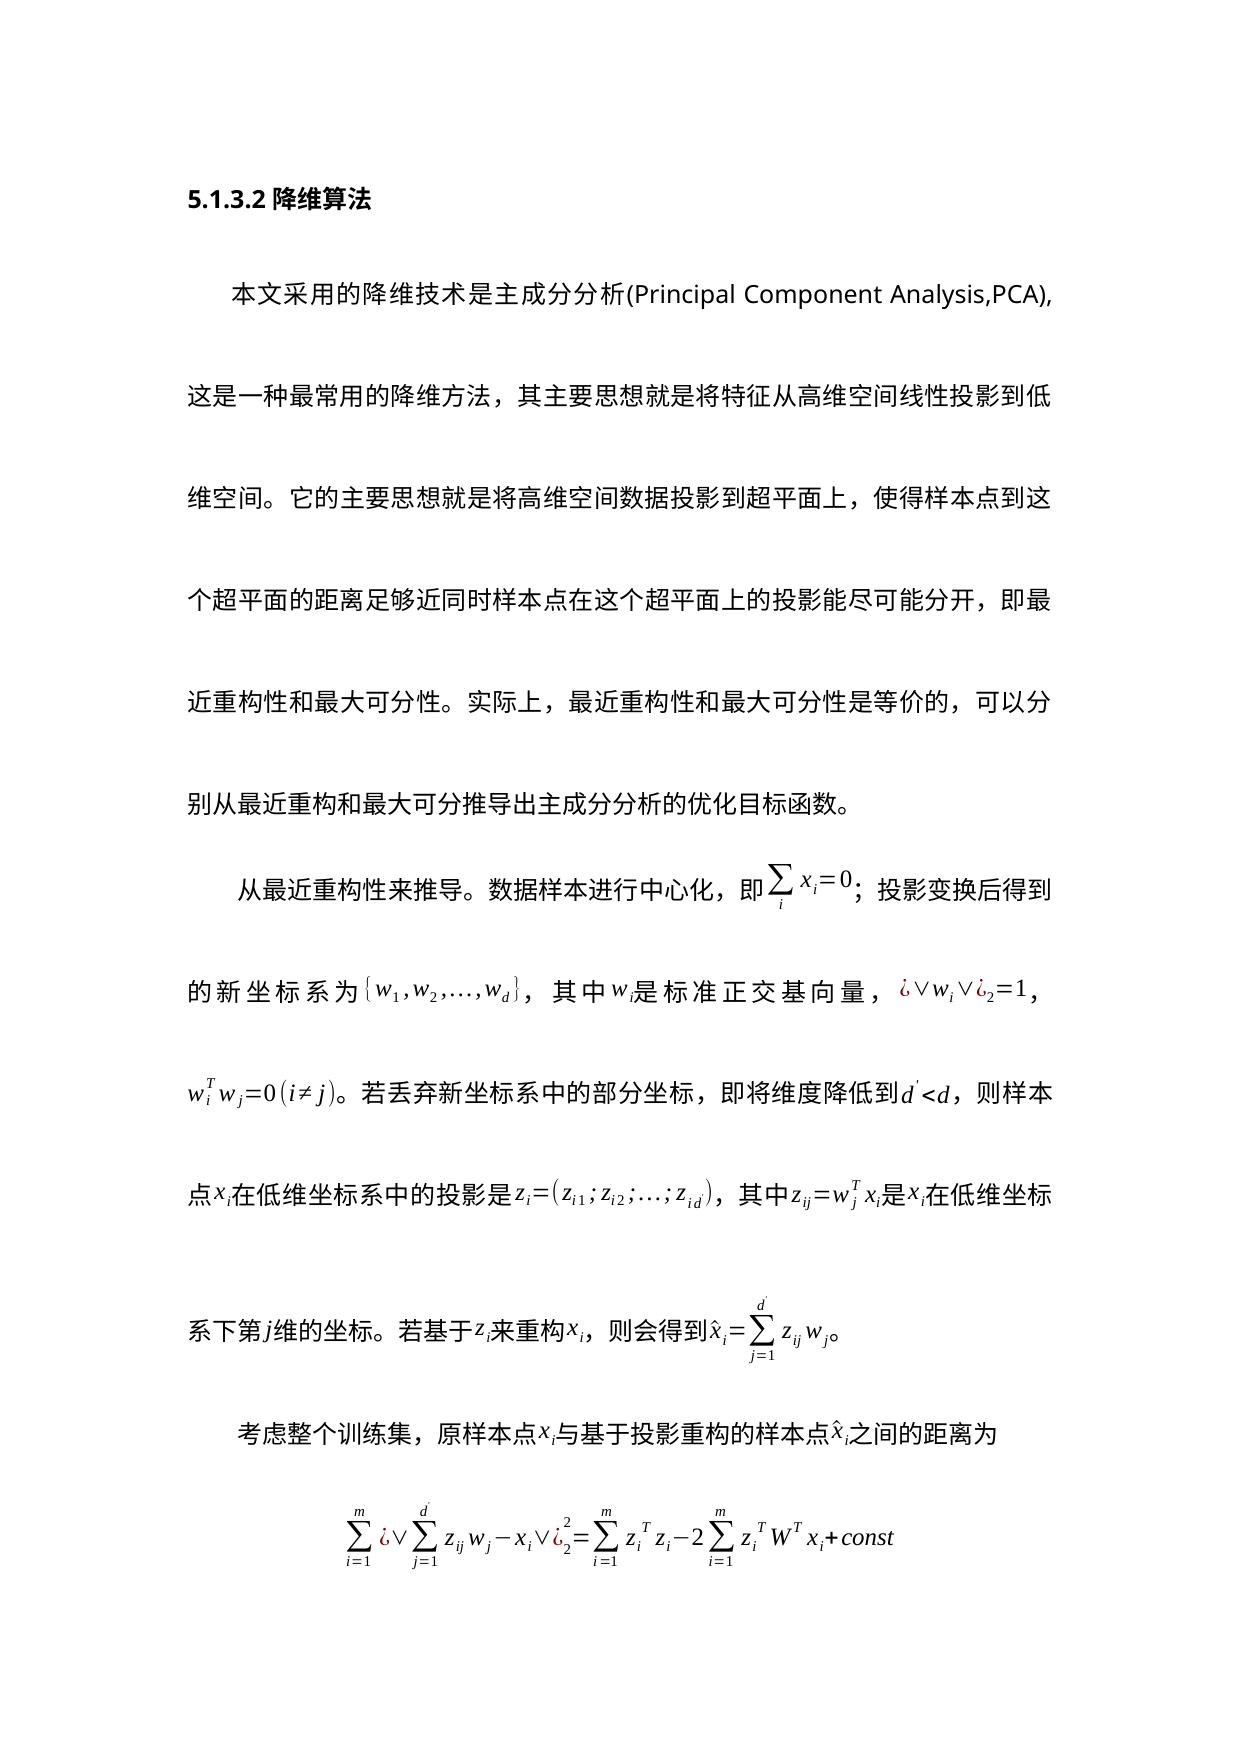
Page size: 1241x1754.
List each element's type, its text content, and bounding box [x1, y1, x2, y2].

text 考虑整个训练集，原样本点与基于投影重构的样本点之间的距离为 [187, 1399, 1053, 1467]
text 本文采用的降维技术是主成分分析(Principal Component Analysis,PCA),这是一种最常用的降维方法，其主要思想就是将特征从高维空间线性投影到低维空间。它的主要思想就是将高维空间数据投影到超平面上，使得样本点到这个超平面的距离足够近同时样本点在这个超平面上的投影能尽可能分开，即最近重构性和最大可分性。实际上，最近重构性和最大可分性是等价的，可以分别从最近重构和最大可分推导出主成分分析的优化目标函数。 [187, 259, 1053, 836]
text 从最近重构性来推导。数据样本进行中心化，即；投影变换后得到的新坐标系为，其中是标准正交基向量，，。若丢弃新坐标系中的部分坐标，即将维度降低到，则样本点在低维坐标系中的投影是，其中是在低维坐标系下第维的坐标。若基于来重构，则会得到。 [187, 854, 1053, 1381]
subtitle 5.1.3.2 降维算法 [187, 164, 1053, 232]
